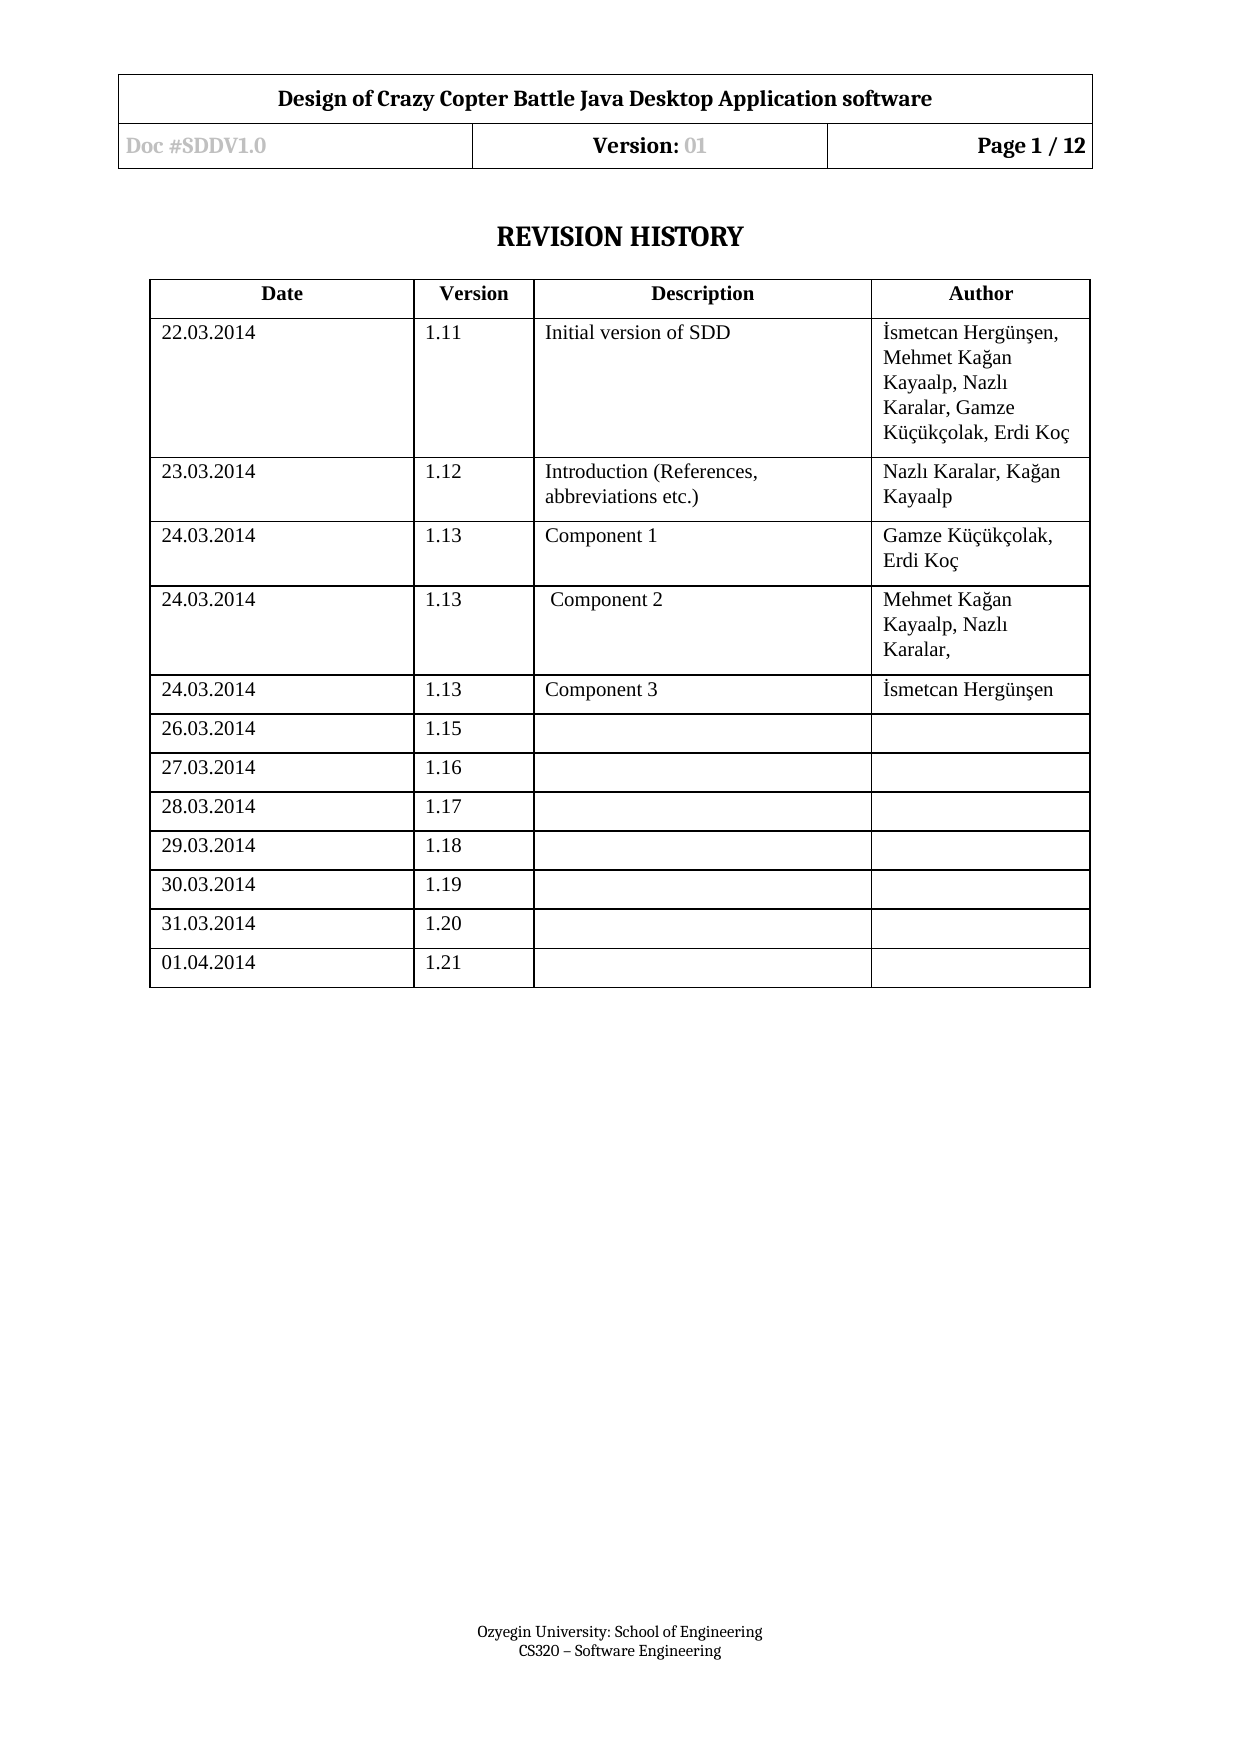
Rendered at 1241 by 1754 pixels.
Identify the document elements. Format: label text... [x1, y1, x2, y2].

table_cell [872, 715, 1089, 752]
table_cell [535, 754, 871, 791]
table_cell 1.13 [415, 587, 533, 674]
table_cell [872, 871, 1089, 908]
table_cell Component 1 [535, 522, 871, 585]
table_cell 1.13 [415, 522, 533, 585]
table_cell 1.12 [415, 458, 533, 521]
table_cell 1.18 [415, 832, 533, 869]
table_cell 24.03.2014 [151, 522, 413, 585]
table_cell 31.03.2014 [151, 910, 413, 947]
table_cell 22.03.2014 [151, 319, 413, 457]
table_cell Component 3 [535, 676, 871, 713]
table_cell Component 2 [535, 587, 871, 674]
title Revision History [148, 220, 1092, 254]
table_cell 23.03.2014 [151, 458, 413, 521]
table_cell 1.11 [415, 319, 533, 457]
table_cell [535, 949, 871, 986]
table_cell 29.03.2014 [151, 832, 413, 869]
table_cell [535, 871, 871, 908]
table_cell Mehmet Kağan Kayaalp, Nazlı Karalar, [872, 587, 1089, 674]
table_header Version [415, 280, 533, 318]
table_cell [535, 715, 871, 752]
table_cell 24.03.2014 [151, 587, 413, 674]
table_cell [872, 910, 1089, 947]
table_cell 28.03.2014 [151, 793, 413, 830]
table_cell 24.03.2014 [151, 676, 413, 713]
table_cell Nazlı Karalar, Kağan Kayaalp [872, 458, 1089, 521]
table_cell [535, 793, 871, 830]
table_cell 1.21 [415, 949, 533, 986]
table_header Date [151, 280, 413, 318]
table_cell [872, 832, 1089, 869]
table_header Description [535, 280, 871, 318]
table_cell 01.04.2014 [151, 949, 413, 986]
table_cell 26.03.2014 [151, 715, 413, 752]
table_cell Gamze Küçükçolak, Erdi Koç [872, 522, 1089, 585]
table_cell İsmetcan Hergünşen, Mehmet Kağan Kayaalp, Nazlı Karalar, Gamze Küçükçolak, Erdi Koç [872, 319, 1089, 457]
table_cell 1.17 [415, 793, 533, 830]
table_cell [872, 949, 1089, 986]
table_cell 27.03.2014 [151, 754, 413, 791]
table_cell Introduction (References, abbreviations etc.) [535, 458, 871, 521]
table_cell İsmetcan Hergünşen [872, 676, 1089, 713]
table_header Author [872, 280, 1089, 318]
table_cell 1.15 [415, 715, 533, 752]
table_cell 30.03.2014 [151, 871, 413, 908]
table_cell 1.19 [415, 871, 533, 908]
table_cell Initial version of SDD [535, 319, 871, 457]
table_cell 1.16 [415, 754, 533, 791]
table_cell 1.20 [415, 910, 533, 947]
table_cell [535, 910, 871, 947]
table_cell 1.13 [415, 676, 533, 713]
table_cell [535, 832, 871, 869]
table_cell [872, 793, 1089, 830]
table_cell [872, 754, 1089, 791]
